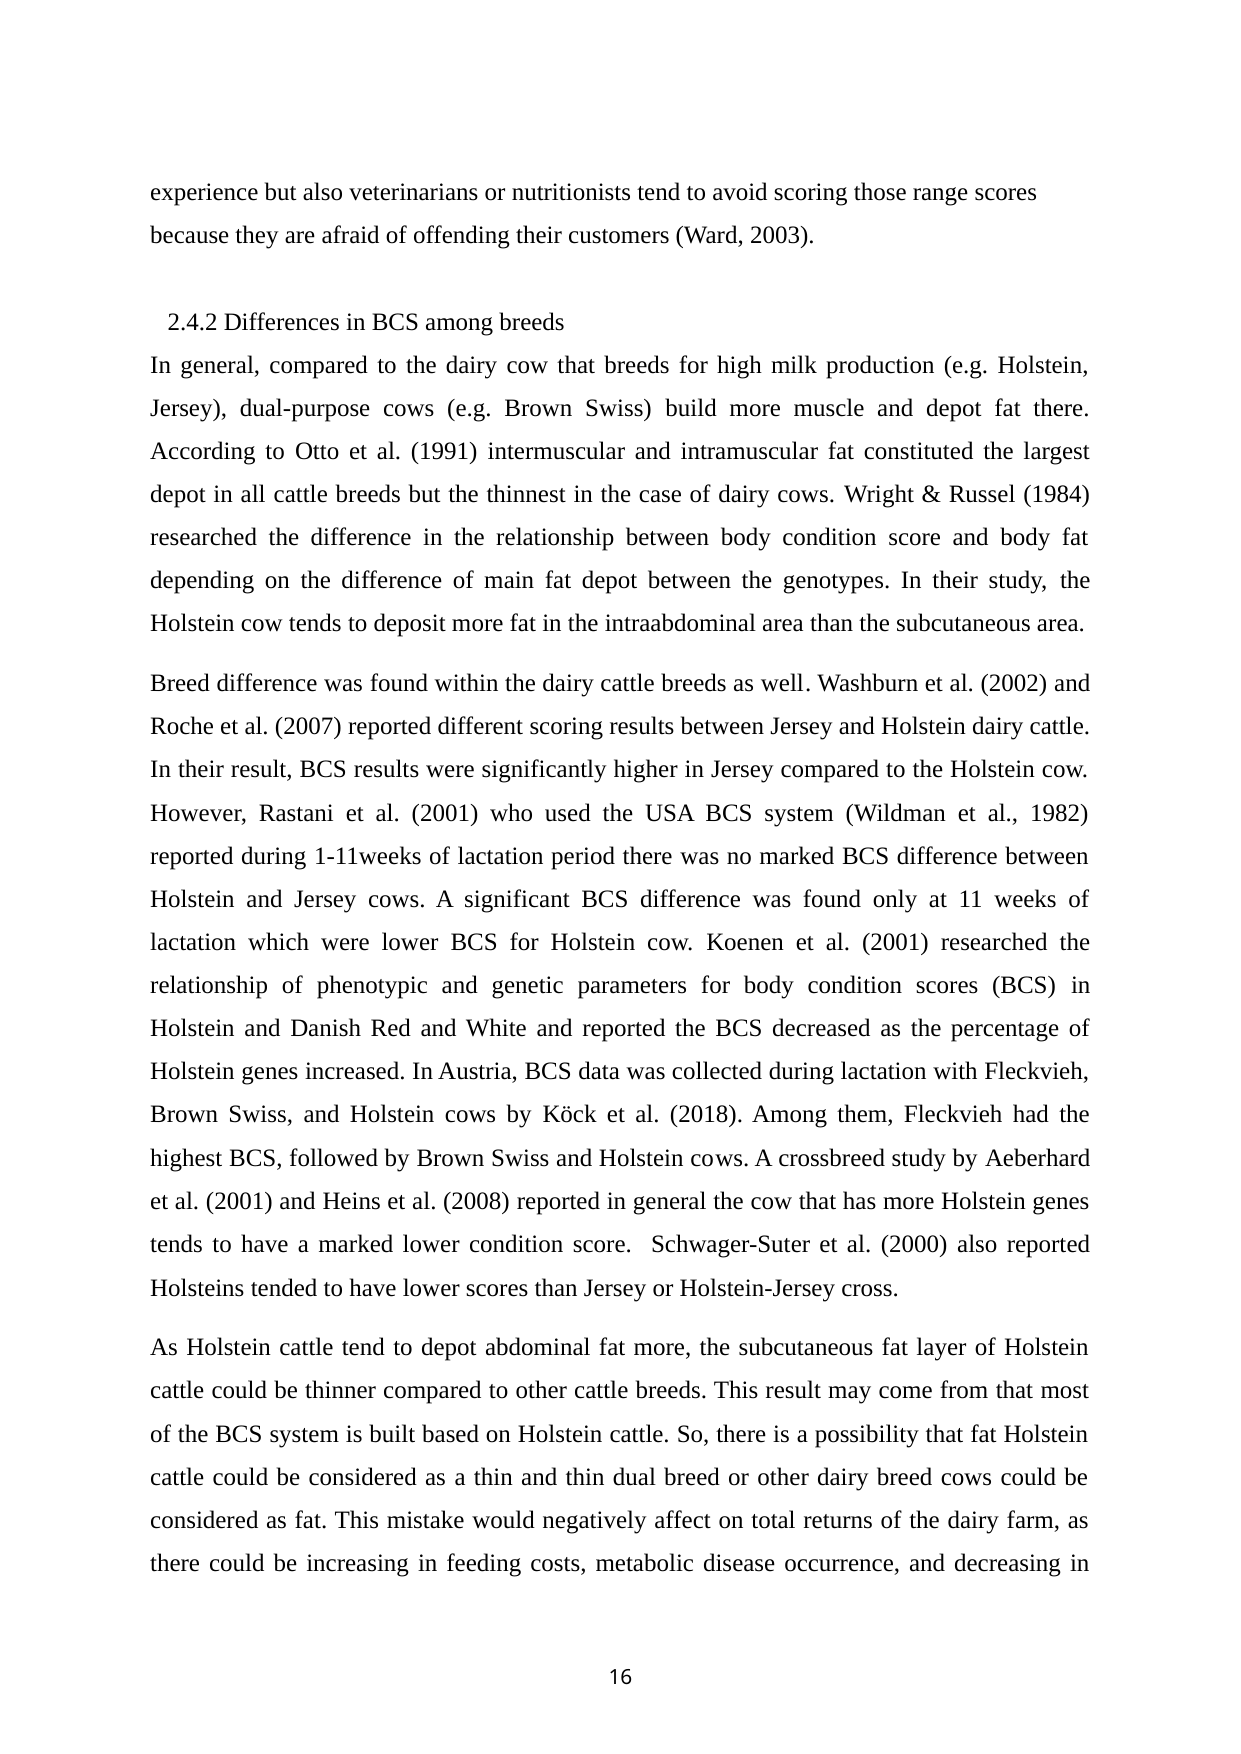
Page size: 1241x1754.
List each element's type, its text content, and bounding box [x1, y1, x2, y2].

subtitle 2.4.2 Differences in BCS among breeds [167, 307, 1090, 335]
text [150, 177, 1090, 249]
text Breed difference was found within the dairy cattle breeds as well. Washburn et al. (2002) and Roche et al. (2007) reported different scoring results between Jersey and Holstein dairy cattle. In their result, BCS results were significantly higher in Jersey compared to the Holstein cow. However, Rastani et al. (2001) who used the USA BCS system (Wildman et al., 1982) reported during 1-11weeks of lactation period there was no marked BCS difference between Holstein and Jersey cows. A significant BCS difference was found only at 11 weeks of lactation which were lower BCS for Holstein cow. Koenen et al. (2001) researched the relationship of phenotypic and genetic parameters for body condition scores (BCS) in Holstein and Danish Red and White and reported the BCS decreased as the percentage of Holstein genes increased. In Austria, BCS data was collected during lactation with Fleckvieh, Brown Swiss, and Holstein cows by Köck et al. (2018). Among them, Fleckvieh had the highest BCS, followed by Brown Swiss and Holstein cows. A crossbreed study by Aeberhard et al. (2001) and Heins et al. (2008) reported in general the cow that has more Holstein genes tends to have a marked lower condition score. Schwager-Suter et al. (2000) also reported Holsteins tended to have lower scores than Jersey or Holstein-Jersey cross. [150, 668, 1090, 1301]
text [150, 1332, 1090, 1577]
text In general, compared to the dairy cow that breeds for high milk production (e.g. Holstein, Jersey), dual-purpose cows (e.g. Brown Swiss) build more muscle and depot fat there. According to Otto et al. (1991) intermuscular and intramuscular fat constituted the largest depot in all cattle breeds but the thinnest in the case of dairy cows. Wright & Russel (1984) researched the difference in the relationship between body condition score and body fat depending on the difference of main fat depot between the genotypes. In their study, the Holstein cow tends to deposit more fat in the intraabdominal area than the subcutaneous area. [150, 350, 1090, 637]
